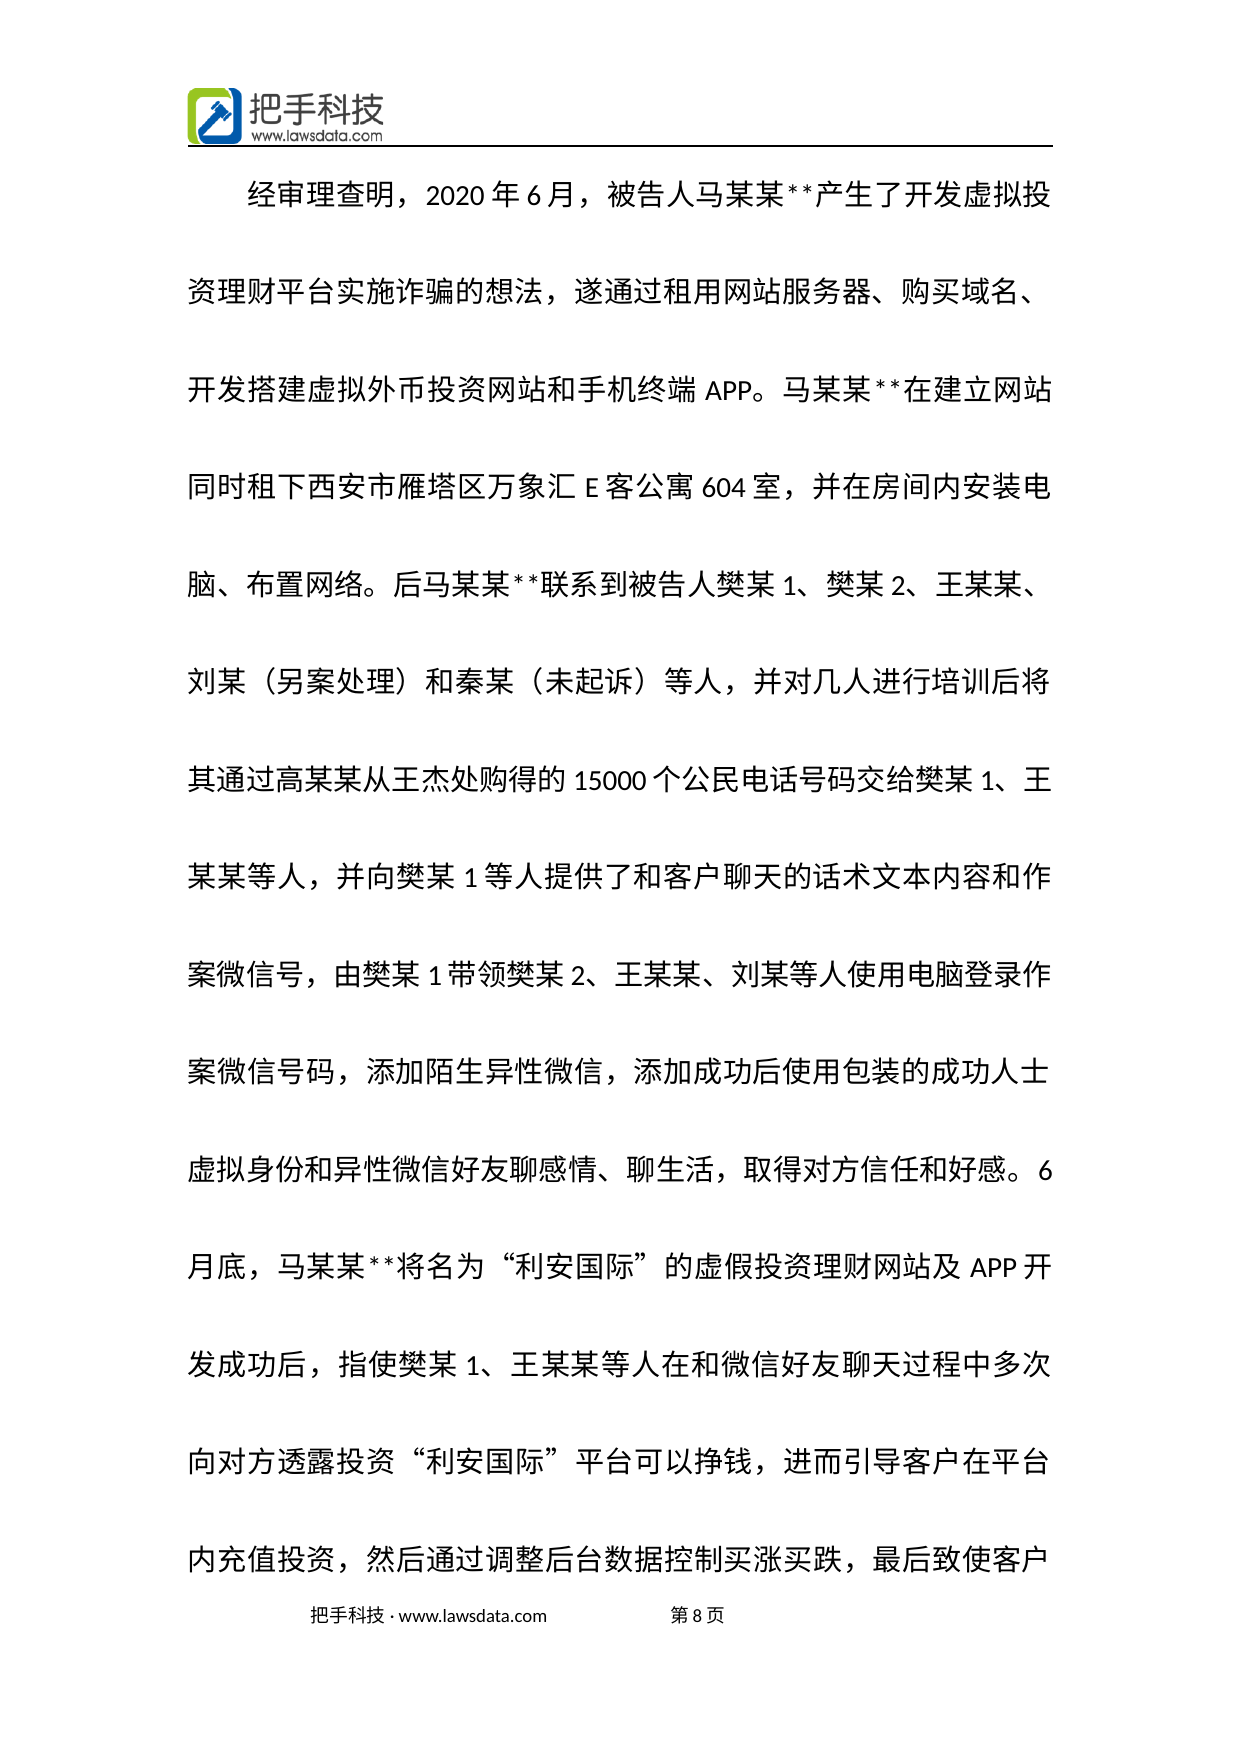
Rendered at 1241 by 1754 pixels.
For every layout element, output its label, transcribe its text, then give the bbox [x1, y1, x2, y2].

picture [187, 88, 384, 144]
